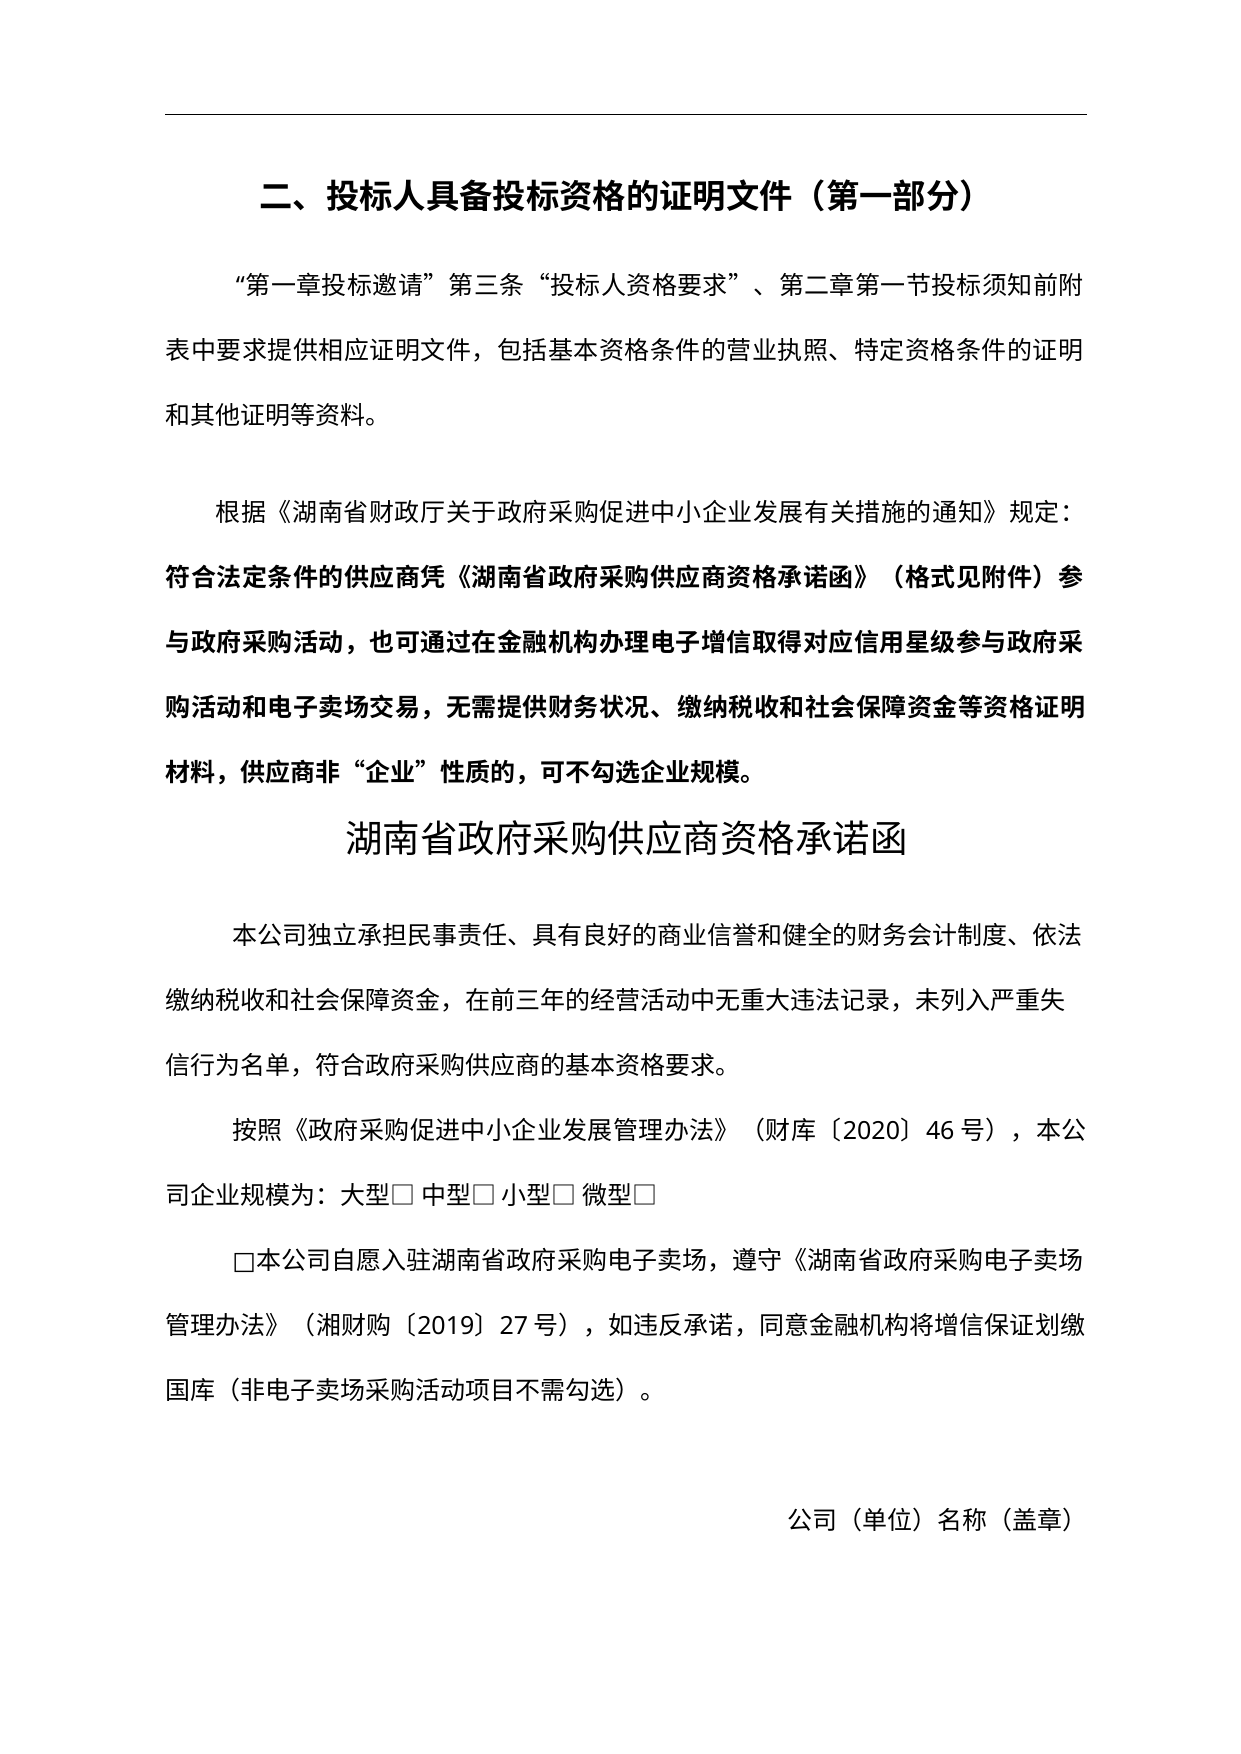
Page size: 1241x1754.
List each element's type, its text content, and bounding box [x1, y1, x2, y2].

text 按照《政府采购促进中小企业发展管理办法》（财库〔2020〕46号），本公司企业规模为：大型□ 中型□ 小型□ 微型□ [165, 1096, 1087, 1226]
text 湖南省政府采购供应商资格承诺函 [165, 803, 1087, 868]
text “第一章投标邀请”第三条“投标人资格要求”、第二章第一节投标须知前附表中要求提供相应证明文件，包括基本资格条件的营业执照、特定资格条件的证明和其他证明等资料。 [165, 251, 1087, 446]
text 本公司独立承担民事责任、具有良好的商业信誉和健全的财务会计制度、依法缴纳税收和社会保障资金，在前三年的经营活动中无重大违法记录，未列入严重失信行为名单，符合政府采购供应商的基本资格要求。 [165, 901, 1087, 1096]
text 公司（单位）名称（盖章） [165, 1486, 1087, 1551]
text □本公司自愿入驻湖南省政府采购电子卖场，遵守《湖南省政府采购电子卖场管理办法》（湘财购〔2019〕27号），如违反承诺，同意金融机构将增信保证划缴国库（非电子卖场采购活动项目不需勾选）。 [165, 1226, 1087, 1421]
text 根据《湖南省财政厅关于政府采购促进中小企业发展有关措施的通知》规定：符合法定条件的供应商凭《湖南省政府采购供应商资格承诺函》（格式见附件）参与政府采购活动，也可通过在金融机构办理电子增信取得对应信用星级参与政府采购活动和电子卖场交易，无需提供财务状况、缴纳税收和社会保障资金等资格证明材料，供应商非“企业”性质的，可不勾选企业规模。 [165, 478, 1087, 803]
text 二、投标人具备投标资格的证明文件（第一部分） [165, 162, 1087, 227]
